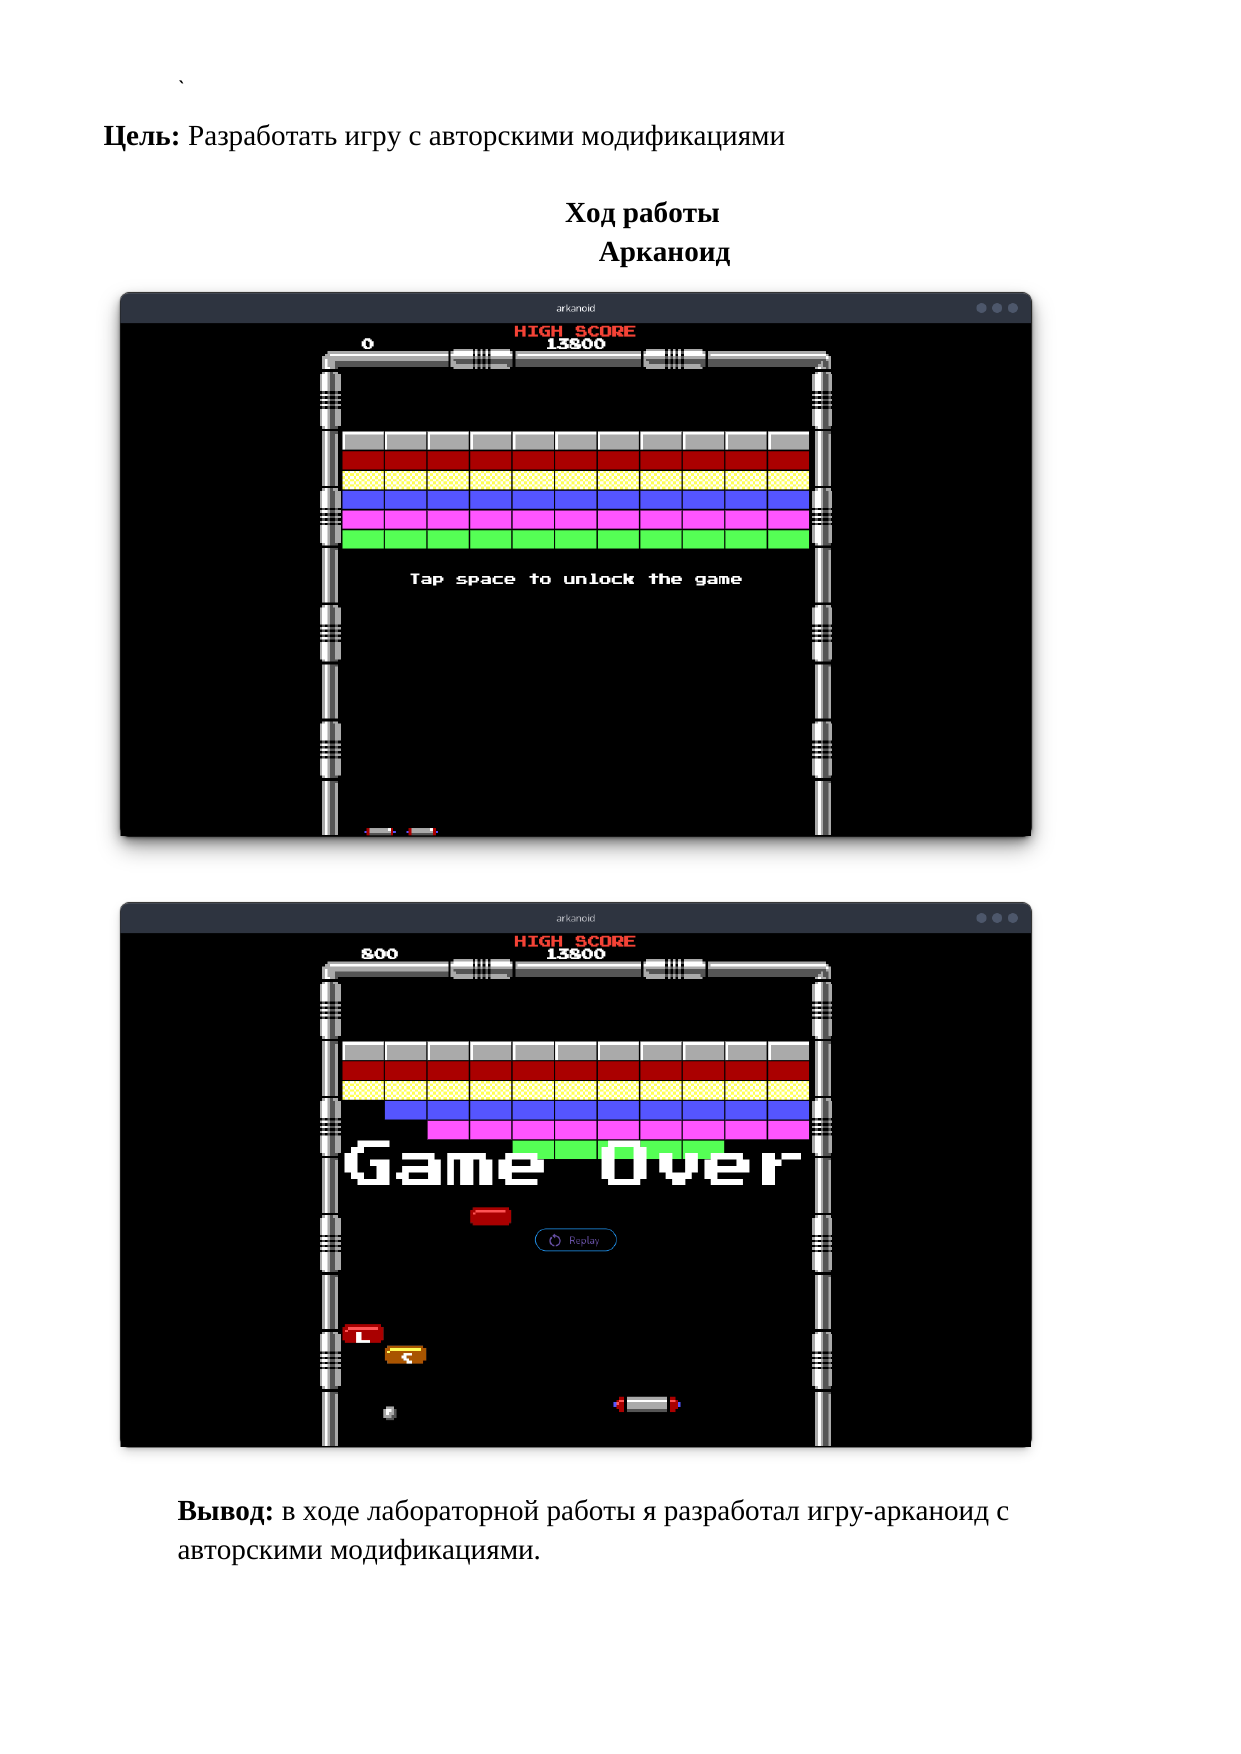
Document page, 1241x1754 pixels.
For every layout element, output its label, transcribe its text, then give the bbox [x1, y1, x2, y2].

list Цель: Разработать игру с авторскими модификациями [103, 118, 1181, 152]
text Вывод: в ходе лабораторной работы я разработал игру-арканоид с авторскими модификациями. [177, 1493, 1152, 1566]
text Арканоид [177, 234, 1152, 267]
picture [88, 272, 1063, 879]
picture [88, 882, 1063, 1490]
list Ход работы [103, 195, 1181, 229]
